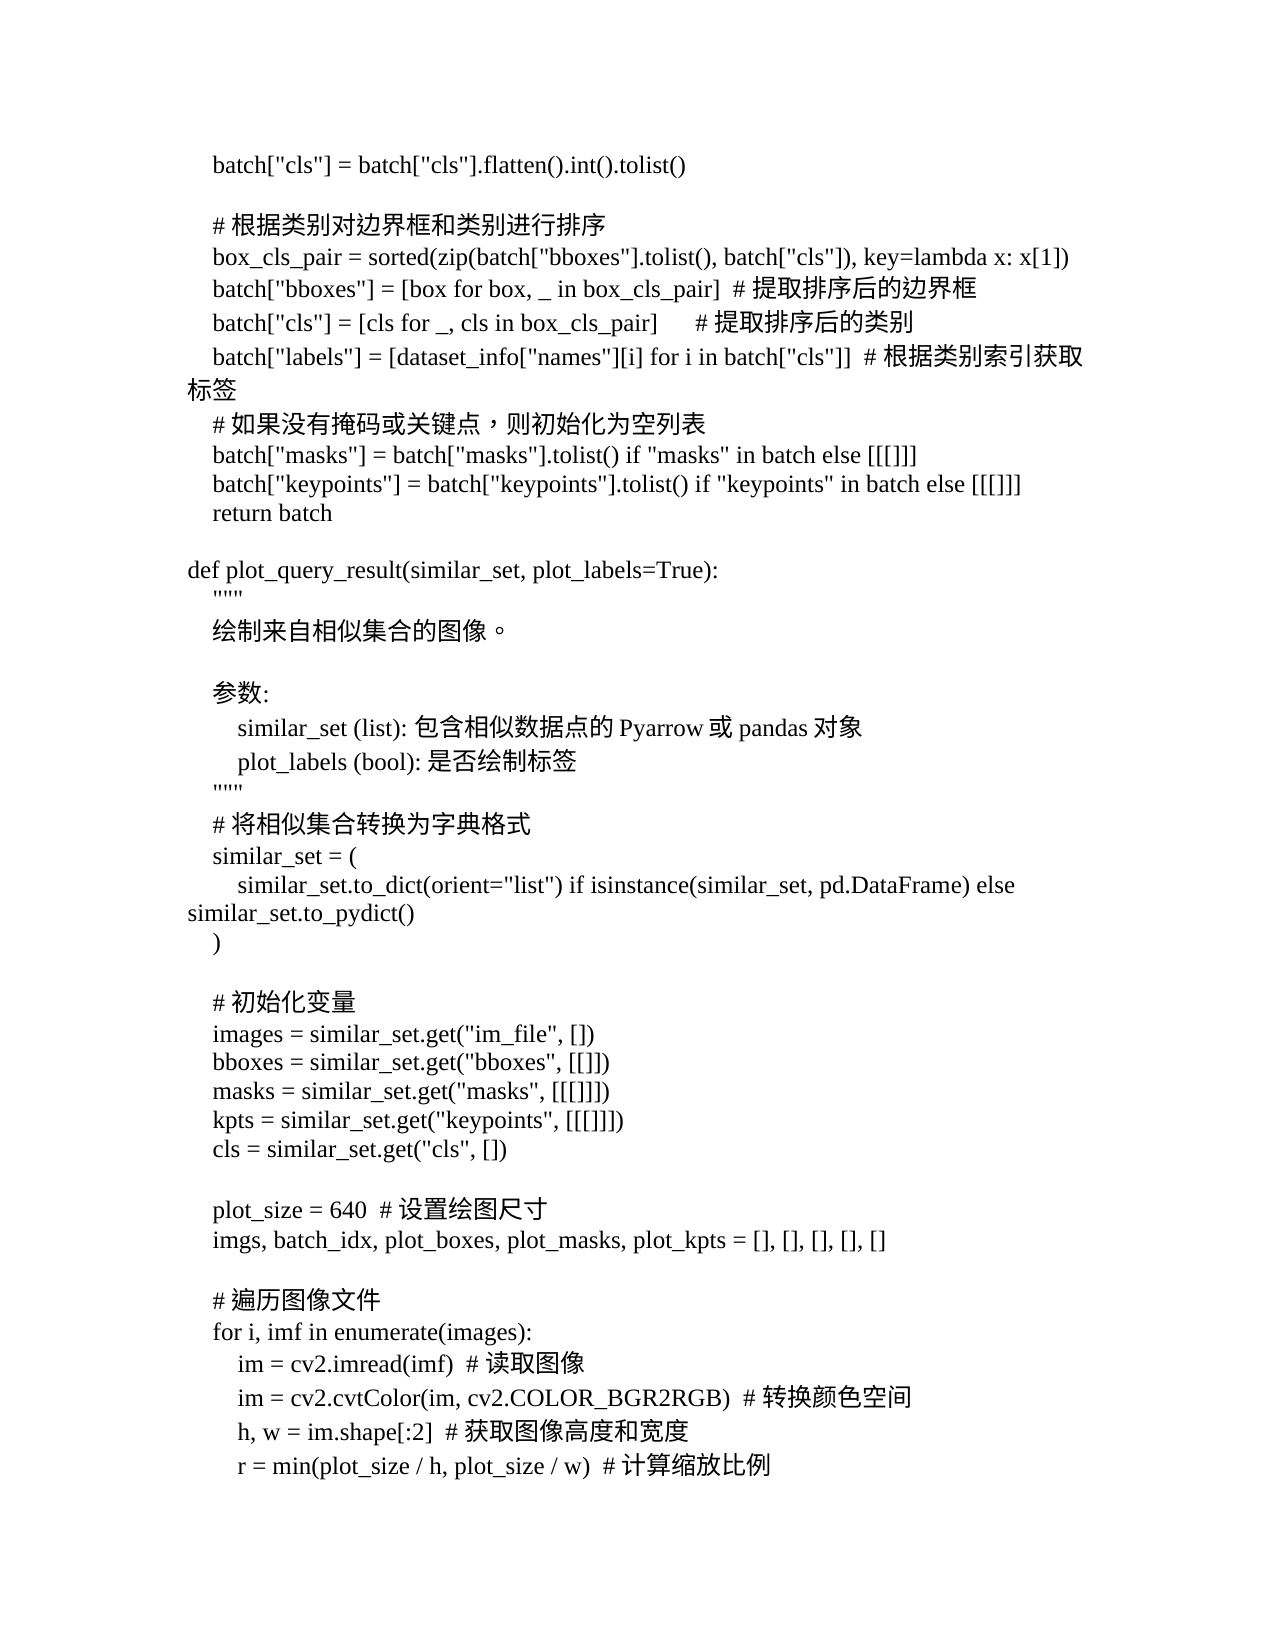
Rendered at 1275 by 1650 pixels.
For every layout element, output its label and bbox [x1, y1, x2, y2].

text [187, 150, 1087, 1482]
